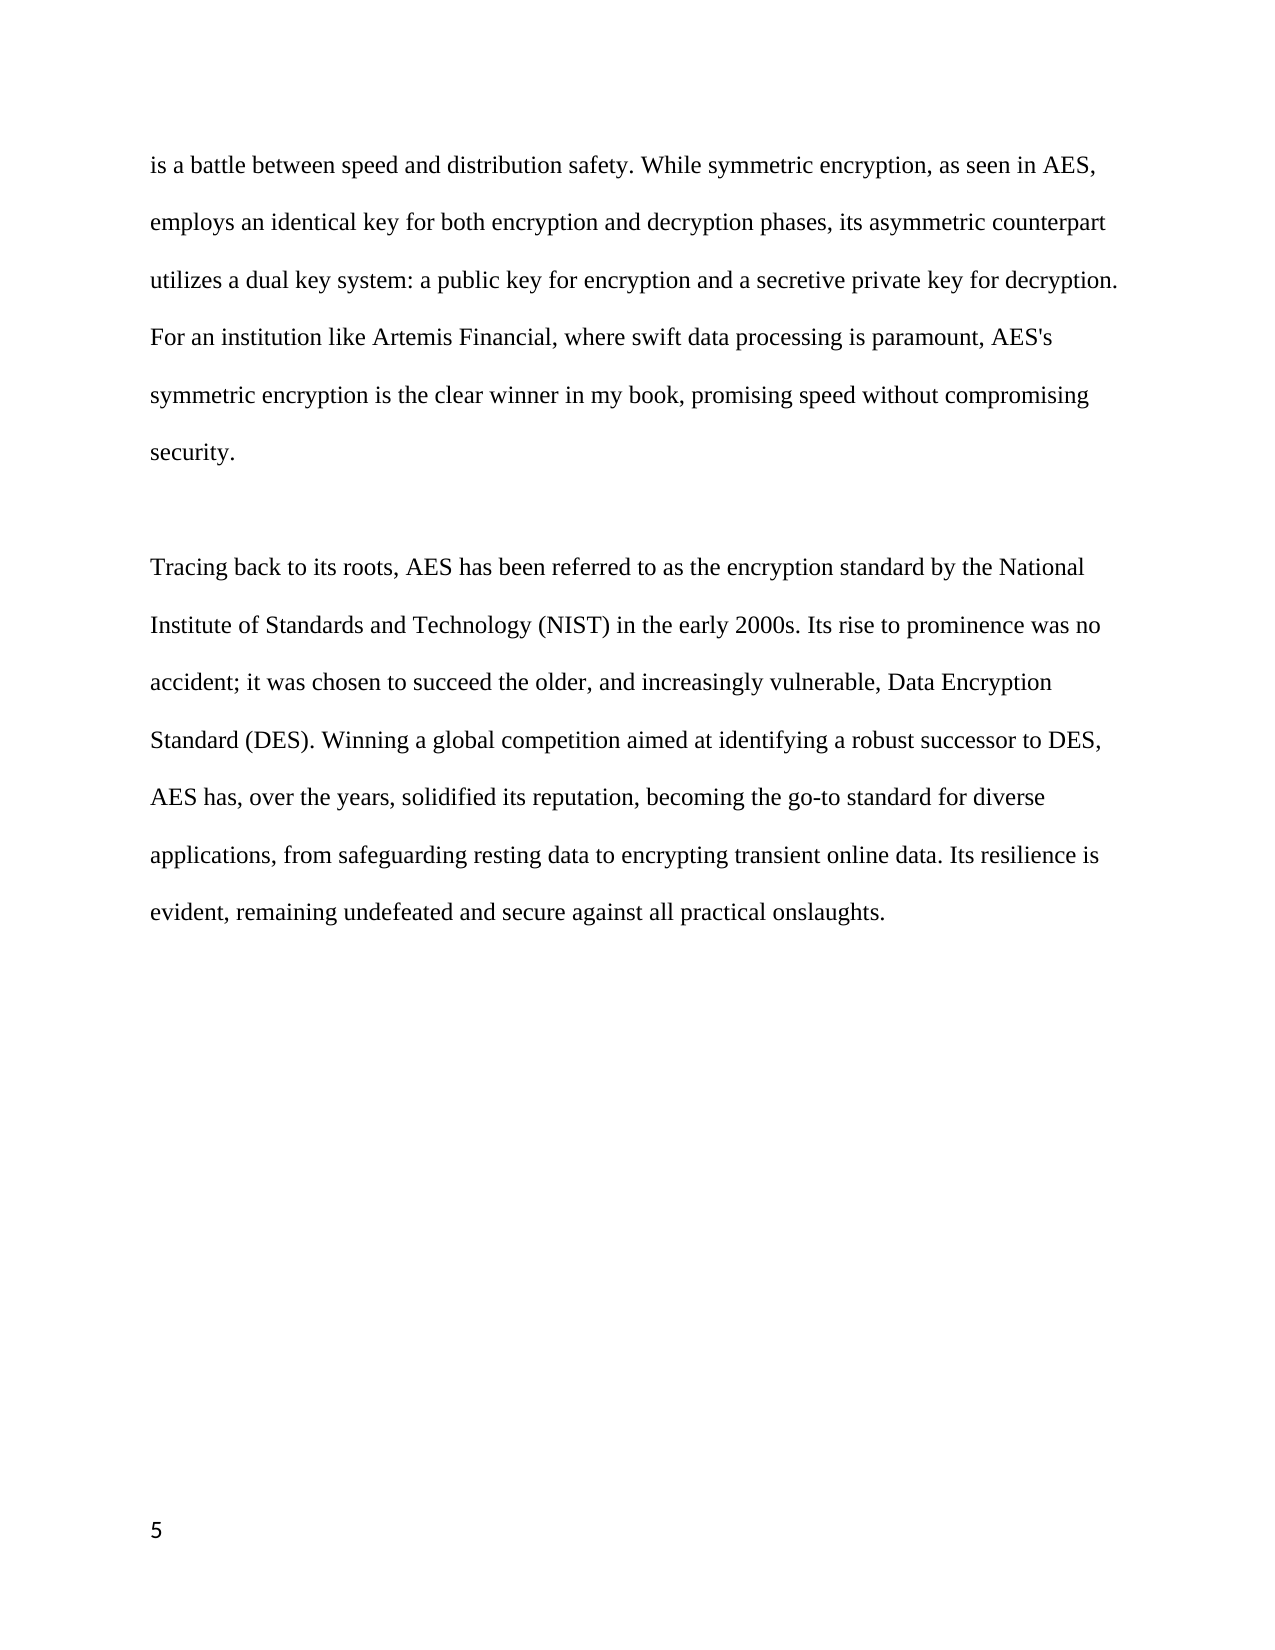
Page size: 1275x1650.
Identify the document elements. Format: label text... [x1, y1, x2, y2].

text Tracing back to its roots, AES has been referred to as the encryption standard by the National Institute of Standards and Technology (NIST) in the early 2000s. Its rise to prominence was no accident; it was chosen to succeed the older, and increasingly vulnerable, Data Encryption Standard (DES). Winning a global competition aimed at identifying a robust successor to DES, AES has, over the years, solidified its reputation, becoming the go-to standard for diverse applications, from safeguarding resting data to encrypting transient online data. Its resilience is evident, remaining undefeated and secure against all practical onslaughts. [150, 552, 1125, 926]
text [150, 150, 1125, 466]
